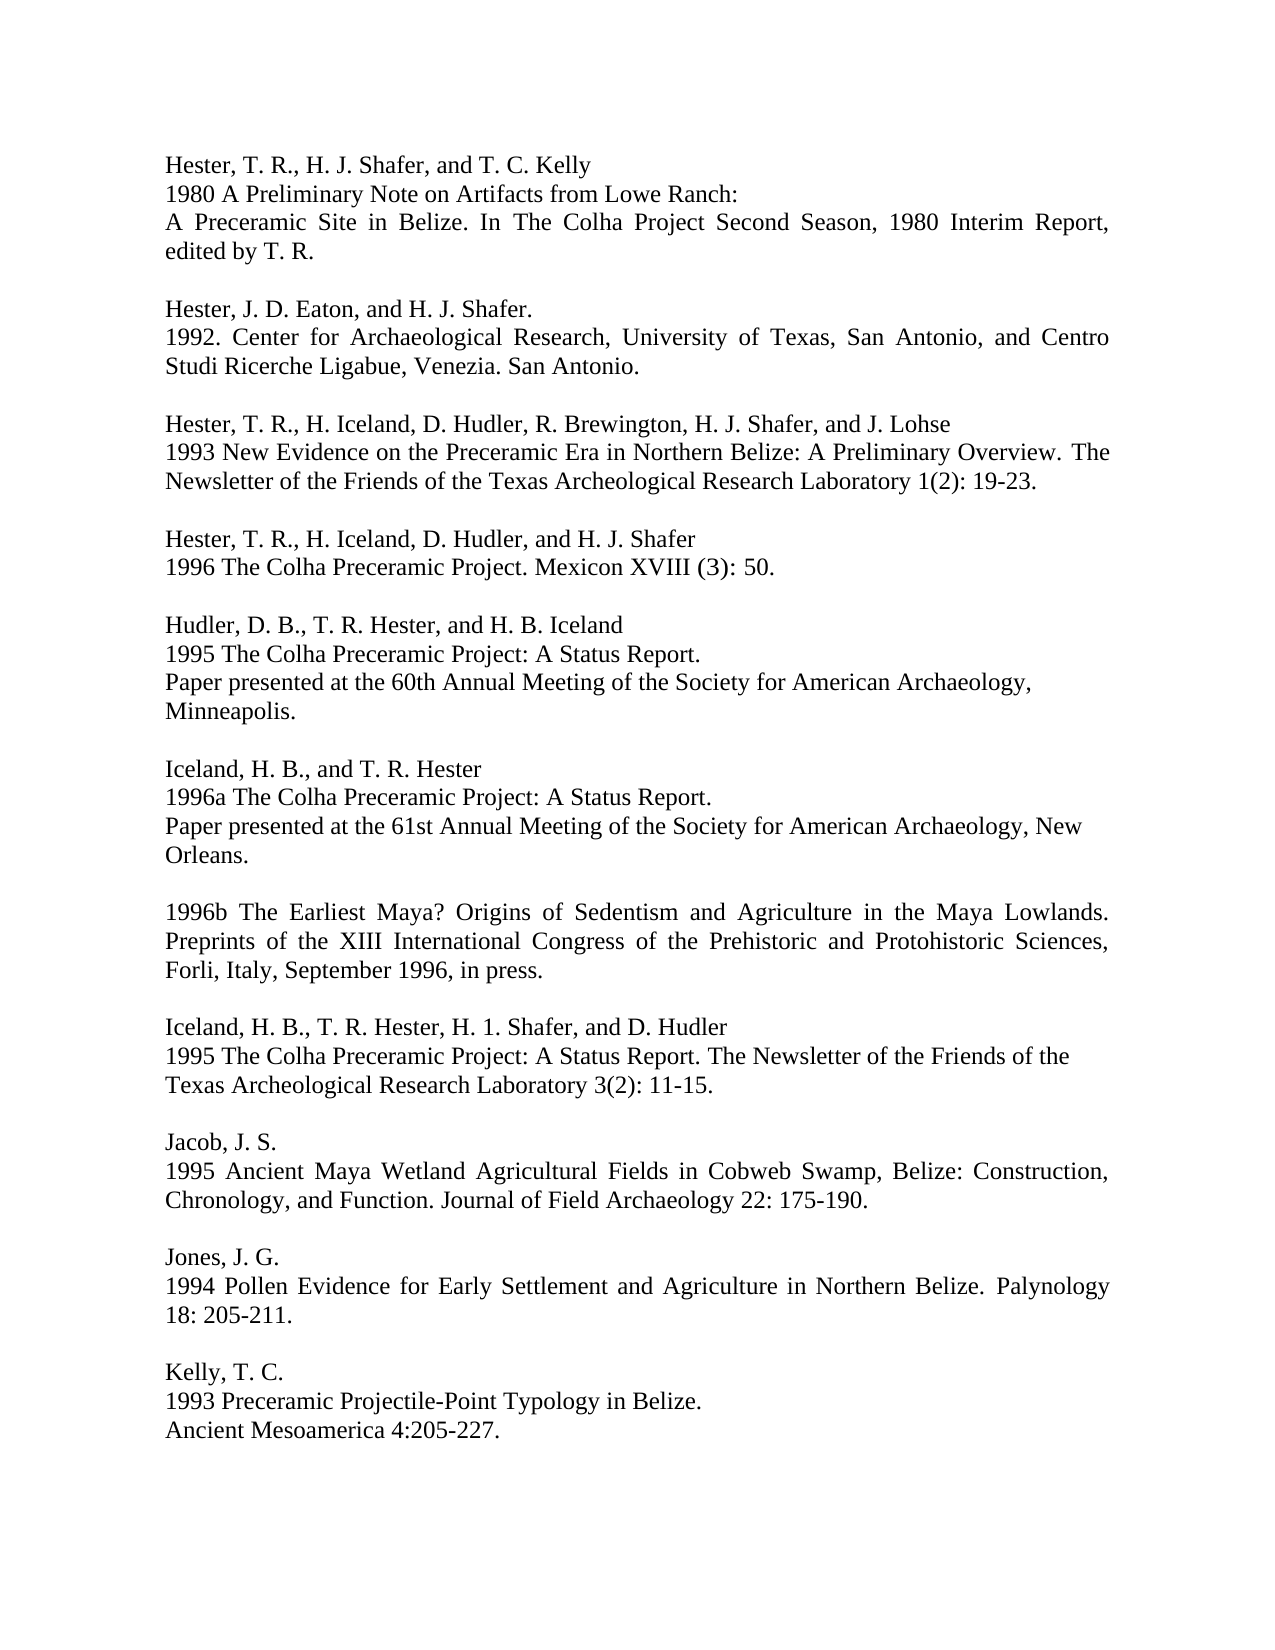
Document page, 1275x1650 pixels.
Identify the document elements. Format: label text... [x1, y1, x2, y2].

text 1996b The Earliest Maya? Origins of Sedentism and Agriculture in the Maya Lowlands. Preprints of the XIII International Congress of the Prehistoric and Protohistoric Sciences, Forli, Italy, September 1996, in press. [165, 897, 1110, 984]
text Paper presented at the 60th Annual Meeting of the Society for American Archaeology, Minneapolis. [165, 667, 1110, 725]
text A Preceramic Site in Belize. In The Colha Project Second Season, 1980 Interim Report, edited by T. R. [165, 207, 1110, 265]
text Iceland, H. B., and T. R. Hester [165, 754, 1110, 782]
text Hester, T. R., H. Iceland, D. Hudler, and H. J. Shafer [165, 524, 1110, 552]
text 1996a The Colha Preceramic Project: A Status Report. [165, 782, 1110, 811]
text 1993 New Evidence on the Preceramic Era in Northern Belize: A Preliminary Overview. The Newsletter of the Friends of the Texas Archeological Research Laboratory 1(2): 19-23. [165, 437, 1110, 495]
text 1995 The Colha Preceramic Project: A Status Report. The Newsletter of the Friends of the Texas Archeological Research Laboratory 3(2): 11-15. [165, 1041, 1110, 1099]
text Hester, J. D. Eaton, and H. J. Shafer. [165, 294, 1110, 322]
text 1995 The Colha Preceramic Project: A Status Report. [165, 639, 1110, 667]
text Jacob, J. S. [165, 1127, 1110, 1156]
text Ancient Mesoamerica 4:205-227. [165, 1415, 1110, 1444]
text Hester, T. R., H. J. Shafer, and T. C. Kelly [165, 150, 1110, 179]
text 1992. Center for Archaeological Research, University of Texas, San Antonio, and Centro Studi Ricerche Ligabue, Venezia. San Antonio. [165, 322, 1110, 380]
text Iceland, H. B., T. R. Hester, H. 1. Shafer, and D. Hudler [165, 1012, 1110, 1041]
text 1993 Preceramic Projectile-Point Typology in Belize. [165, 1386, 1110, 1415]
text Kelly, T. C. [165, 1357, 1110, 1386]
text Hudler, D. B., T. R. Hester, and H. B. Iceland [165, 610, 1110, 639]
text 1980 A Preliminary Note on Artifacts from Lowe Ranch: [165, 179, 1110, 207]
text 1994 Pollen Evidence for Early Settlement and Agriculture in Northern Belize. Palynology 18: 205-211. [165, 1271, 1110, 1329]
text 1996 The Colha Preceramic Project. Mexicon XVIII (3): 50. [165, 552, 1110, 581]
text 1995 Ancient Maya Wetland Agricultural Fields in Cobweb Swamp, Belize: Construction, Chronology, and Function. Journal of Field Archaeology 22: 175-190. [165, 1156, 1110, 1214]
text Paper presented at the 61st Annual Meeting of the Society for American Archaeology, New Orleans. [165, 811, 1110, 869]
text Jones, J. G. [165, 1242, 1110, 1271]
text Hester, T. R., H. Iceland, D. Hudler, R. Brewington, H. J. Shafer, and J. Lohse [165, 409, 1110, 437]
